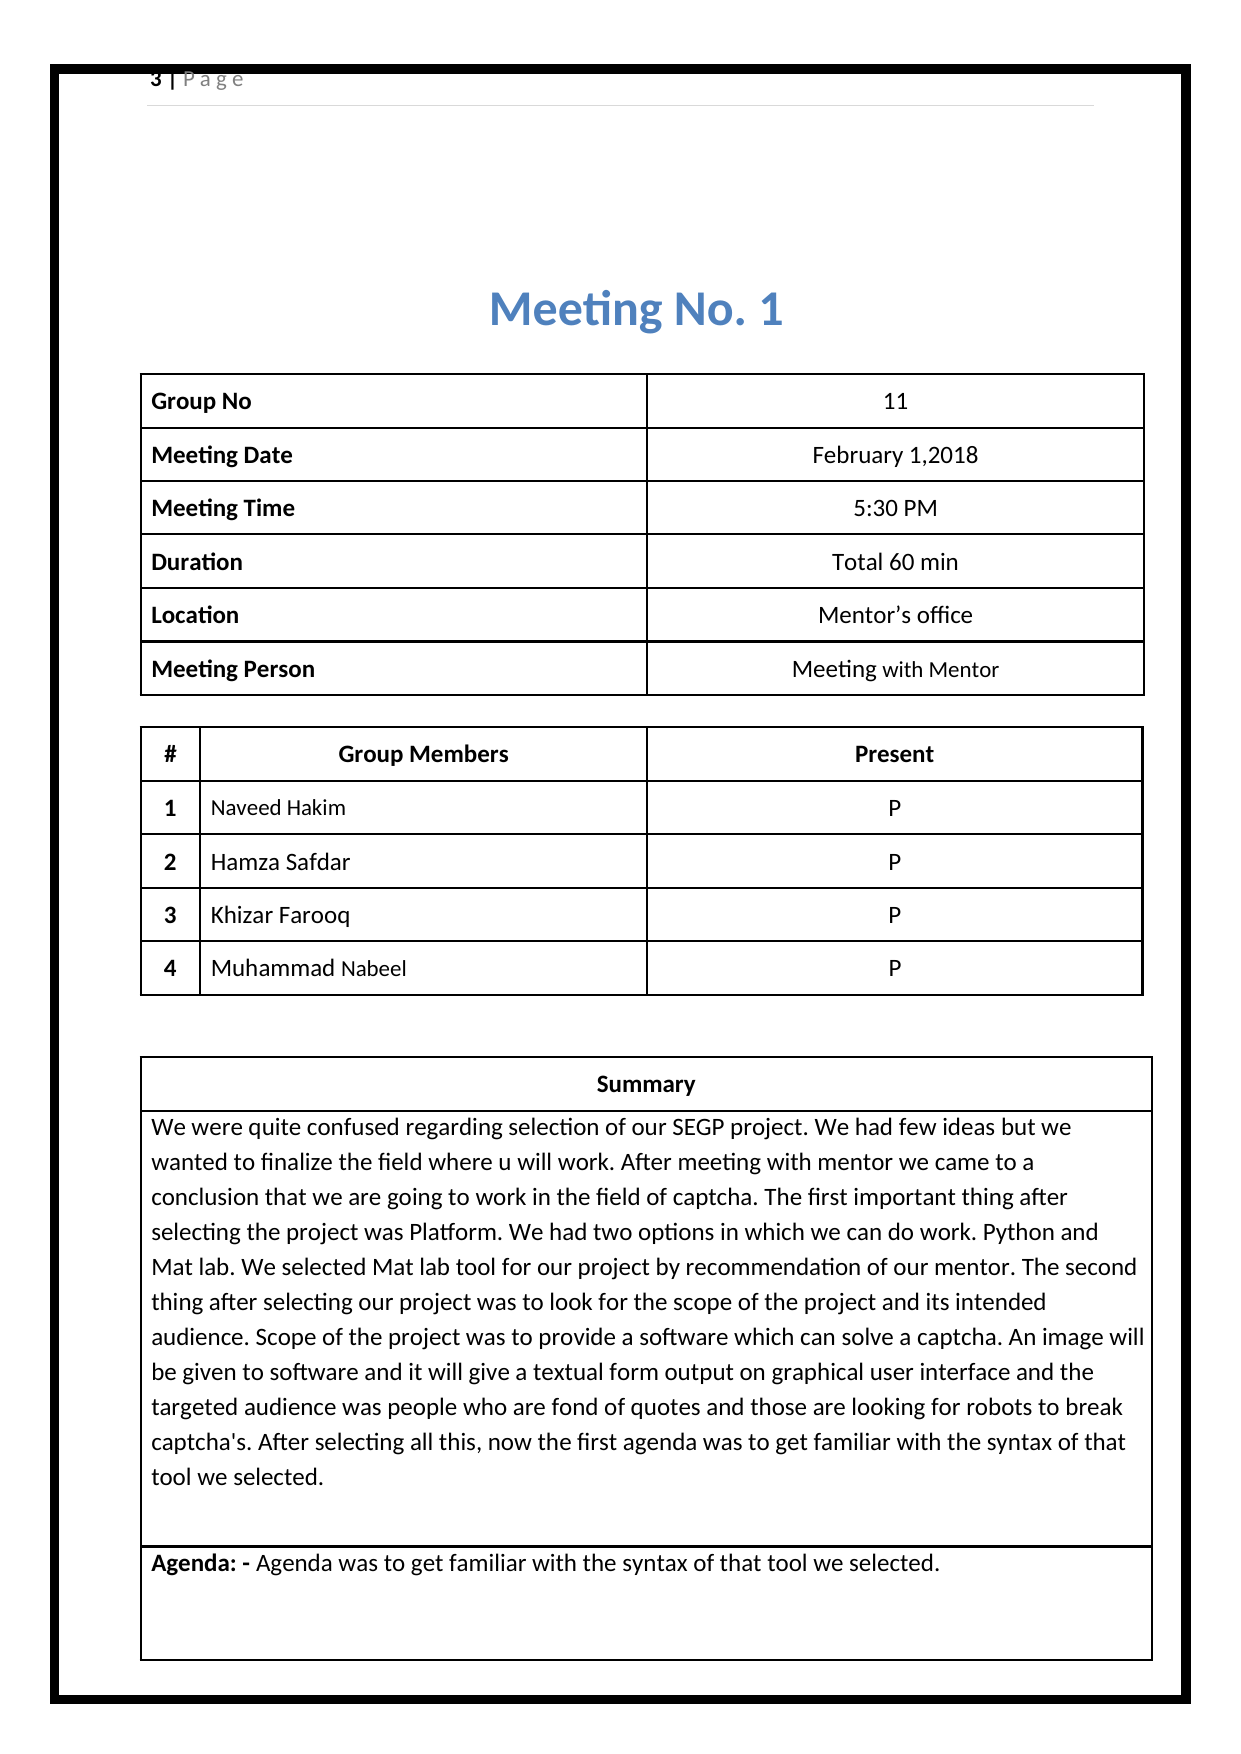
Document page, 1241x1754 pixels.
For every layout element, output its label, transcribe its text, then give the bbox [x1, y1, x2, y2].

table_cell February 1,2018 [648, 429, 1143, 480]
table_cell 5:30 PM [648, 482, 1143, 533]
table_cell 1 [142, 782, 199, 833]
table_cell Muhammad Nabeel [201, 942, 646, 993]
table_cell Agenda: - Agenda was to get familiar with the syntax of that tool we selected. [142, 1548, 1151, 1659]
table_cell P [648, 782, 1141, 833]
table_header # [142, 728, 199, 779]
table_cell Khizar Farooq [201, 889, 646, 940]
table_cell P [648, 835, 1141, 887]
table_cell Duration [142, 535, 646, 587]
table_cell Mentor’s office [648, 589, 1143, 640]
table_cell We were quite confused regarding selection of our SEGP project. We had few ideas but we wanted to finalize the field where u will work. After meeting with mentor we came to a conclusion that we are going to work in the field of captcha. The first important thing after selecting the project was Platform. We had two options in which we can do work. Python and Mat lab. We selected Mat lab tool for our project by recommendation of our mentor. The second thing after selecting our project was to look for the scope of the project and its intended audience. Scope of the project was to provide a software which can solve a captcha. An image will be given to software and it will give a textual form output on graphical user interface and the targeted audience was people who are fond of quotes and those are looking for robots to break captcha's. After selecting all this, now the first agenda was to get familiar with the syntax of that tool we selected. [142, 1112, 1151, 1545]
table_cell Meeting Person [142, 643, 646, 694]
table_cell Total 60 min [648, 535, 1143, 587]
table_cell Naveed Hakim [201, 782, 646, 833]
subtitle Meeting No. 1 [150, 277, 1090, 338]
table_cell 4 [142, 942, 199, 993]
table_cell Hamza Safdar [201, 835, 646, 887]
table_header 11 [648, 375, 1143, 427]
table_cell P [648, 889, 1141, 940]
table_header Group No [142, 375, 646, 427]
table_header Group Members [201, 728, 646, 779]
table_header Summary [142, 1058, 1151, 1109]
table_header Present [648, 728, 1141, 779]
table_cell Location [142, 589, 646, 640]
table_cell Meeting Time [142, 482, 646, 533]
table_cell Meeting Date [142, 429, 646, 480]
table_cell P [648, 942, 1141, 993]
table_cell 2 [142, 835, 199, 887]
table_cell 3 [142, 889, 199, 940]
table_cell Meeting with Mentor [648, 643, 1143, 694]
